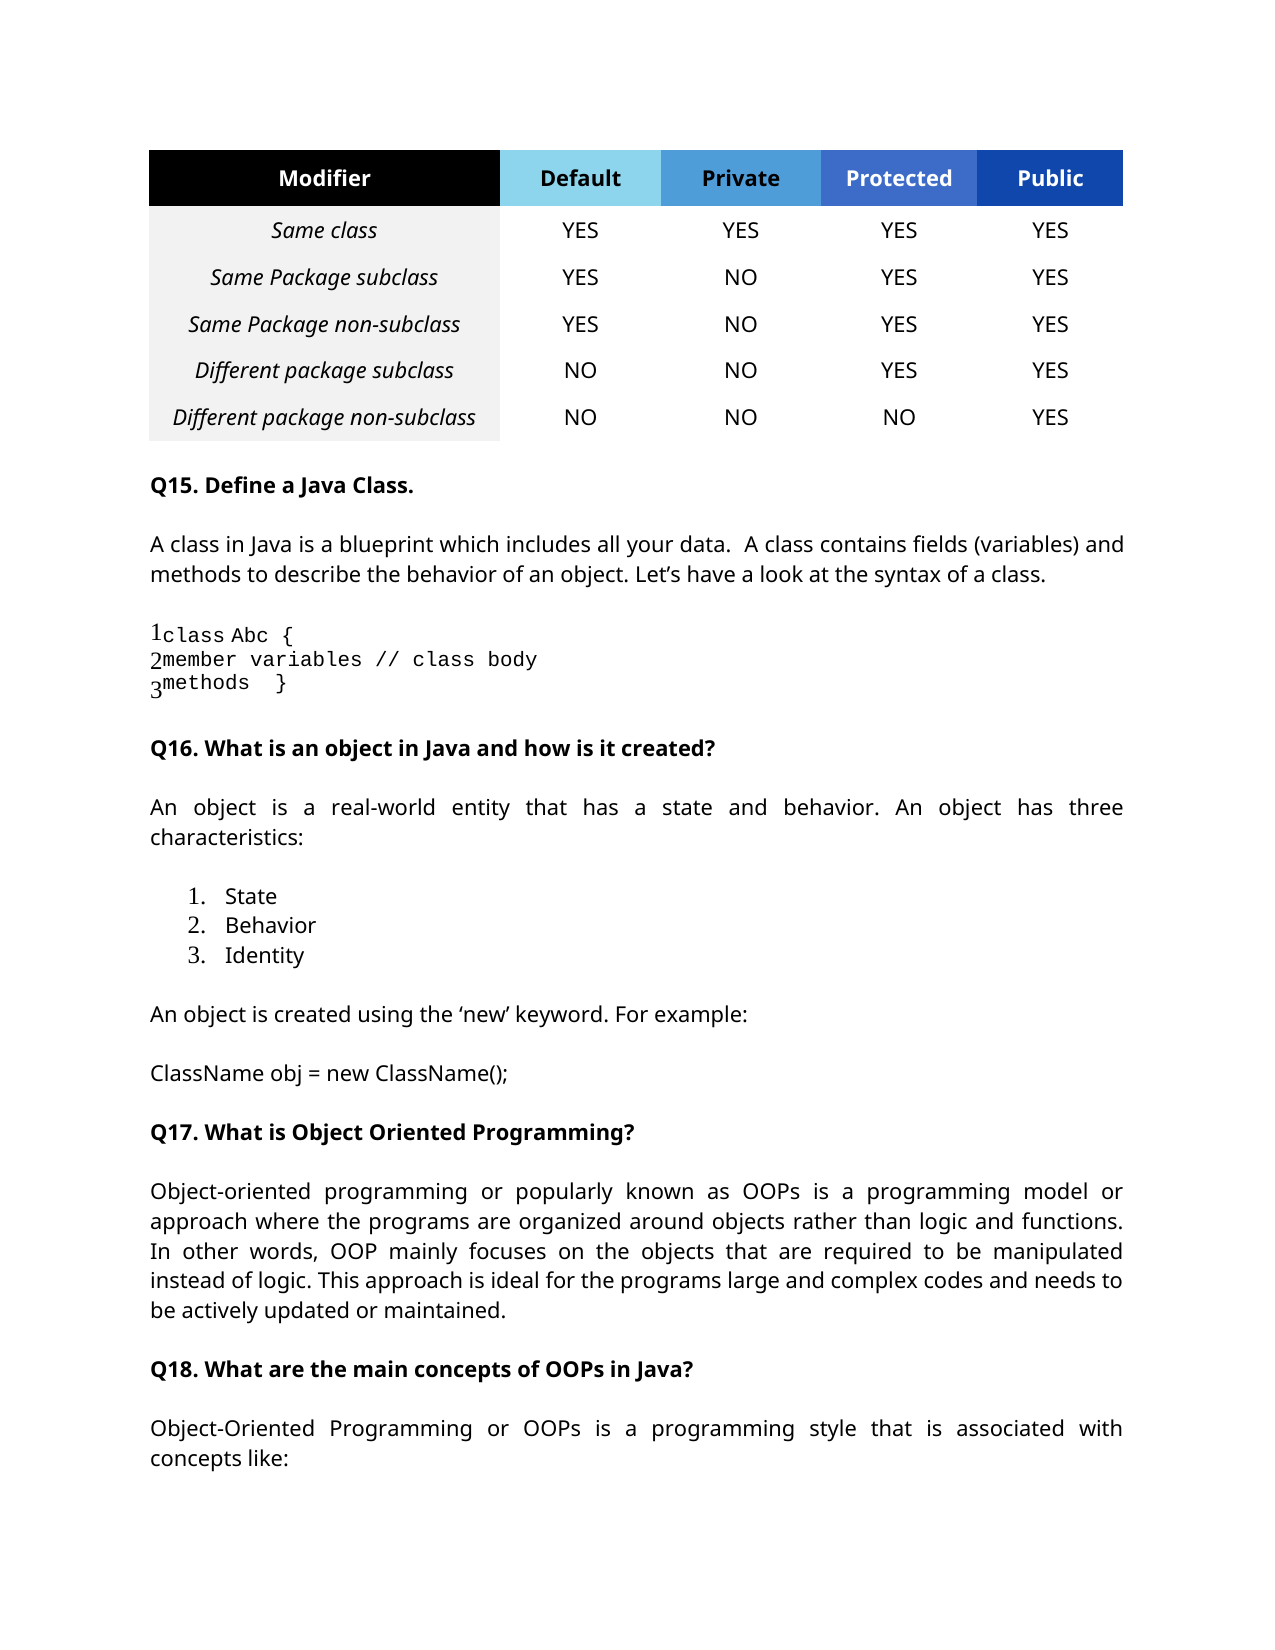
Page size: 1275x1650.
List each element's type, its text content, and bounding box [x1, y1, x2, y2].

text An object is a real-world entity that has a state and behavior. An object has three characteristics: [150, 792, 1125, 851]
table_header Default [500, 150, 661, 206]
text Q15. Define a Java Class. [150, 470, 1125, 499]
table_cell NO [661, 394, 821, 441]
table_header class Abc { member variables // class body methods } [163, 618, 538, 704]
text Q16. What is an object in Java and how is it created? [150, 733, 1125, 763]
text ClassName obj = new ClassName(); [150, 1058, 1125, 1088]
table_cell NO [821, 394, 977, 441]
text An object is created using the ‘new’ keyword. For example: [150, 999, 1125, 1029]
table_cell Different package subclass [149, 347, 500, 394]
table_cell YES [821, 300, 977, 347]
table_cell YES [977, 394, 1123, 441]
table_cell YES [500, 300, 661, 347]
table_cell YES [821, 206, 977, 253]
text Q18. What are the main concepts of OOPs in Java? [150, 1354, 1125, 1384]
table_cell YES [661, 206, 821, 253]
list Behavior [187, 910, 1125, 940]
table_cell NO [500, 394, 661, 441]
text A class in Java is a blueprint which includes all your data. A class contains fields (variables) and methods to describe the behavior of an object. Let’s have a look at the syntax of a class. [150, 529, 1125, 588]
table_header Private [661, 150, 821, 206]
table_cell NO [661, 300, 821, 347]
table_cell NO [500, 347, 661, 394]
table_cell Same Package subclass [149, 253, 500, 300]
table_cell Same Package non-subclass [149, 300, 500, 347]
table_header Modifier [149, 150, 500, 206]
table_cell Same class [149, 206, 500, 253]
table_cell YES [977, 206, 1123, 253]
text Object-oriented programming or popularly known as OOPs is a programming model or approach where the programs are organized around objects rather than logic and functions. In other words, OOP mainly focuses on the objects that are required to be manipulated instead of logic. This approach is ideal for the programs large and complex codes and needs to be actively updated or maintained. [150, 1176, 1125, 1325]
table_cell YES [977, 347, 1123, 394]
table_cell YES [977, 253, 1123, 300]
table_cell YES [500, 206, 661, 253]
table_cell NO [661, 253, 821, 300]
table_cell YES [821, 253, 977, 300]
table_cell YES [500, 253, 661, 300]
text Object-Oriented Programming or OOPs is a programming style that is associated with concepts like: [150, 1413, 1125, 1473]
table_header Public [977, 150, 1123, 206]
list State [187, 881, 1125, 910]
table_cell YES [821, 347, 977, 394]
text Q17. What is Object Oriented Programming? [150, 1117, 1125, 1147]
table_cell NO [661, 347, 821, 394]
table_header Protected [821, 150, 977, 206]
table_cell YES [977, 300, 1123, 347]
list Identity [187, 940, 1125, 970]
table_cell Different package non-subclass [149, 394, 500, 441]
